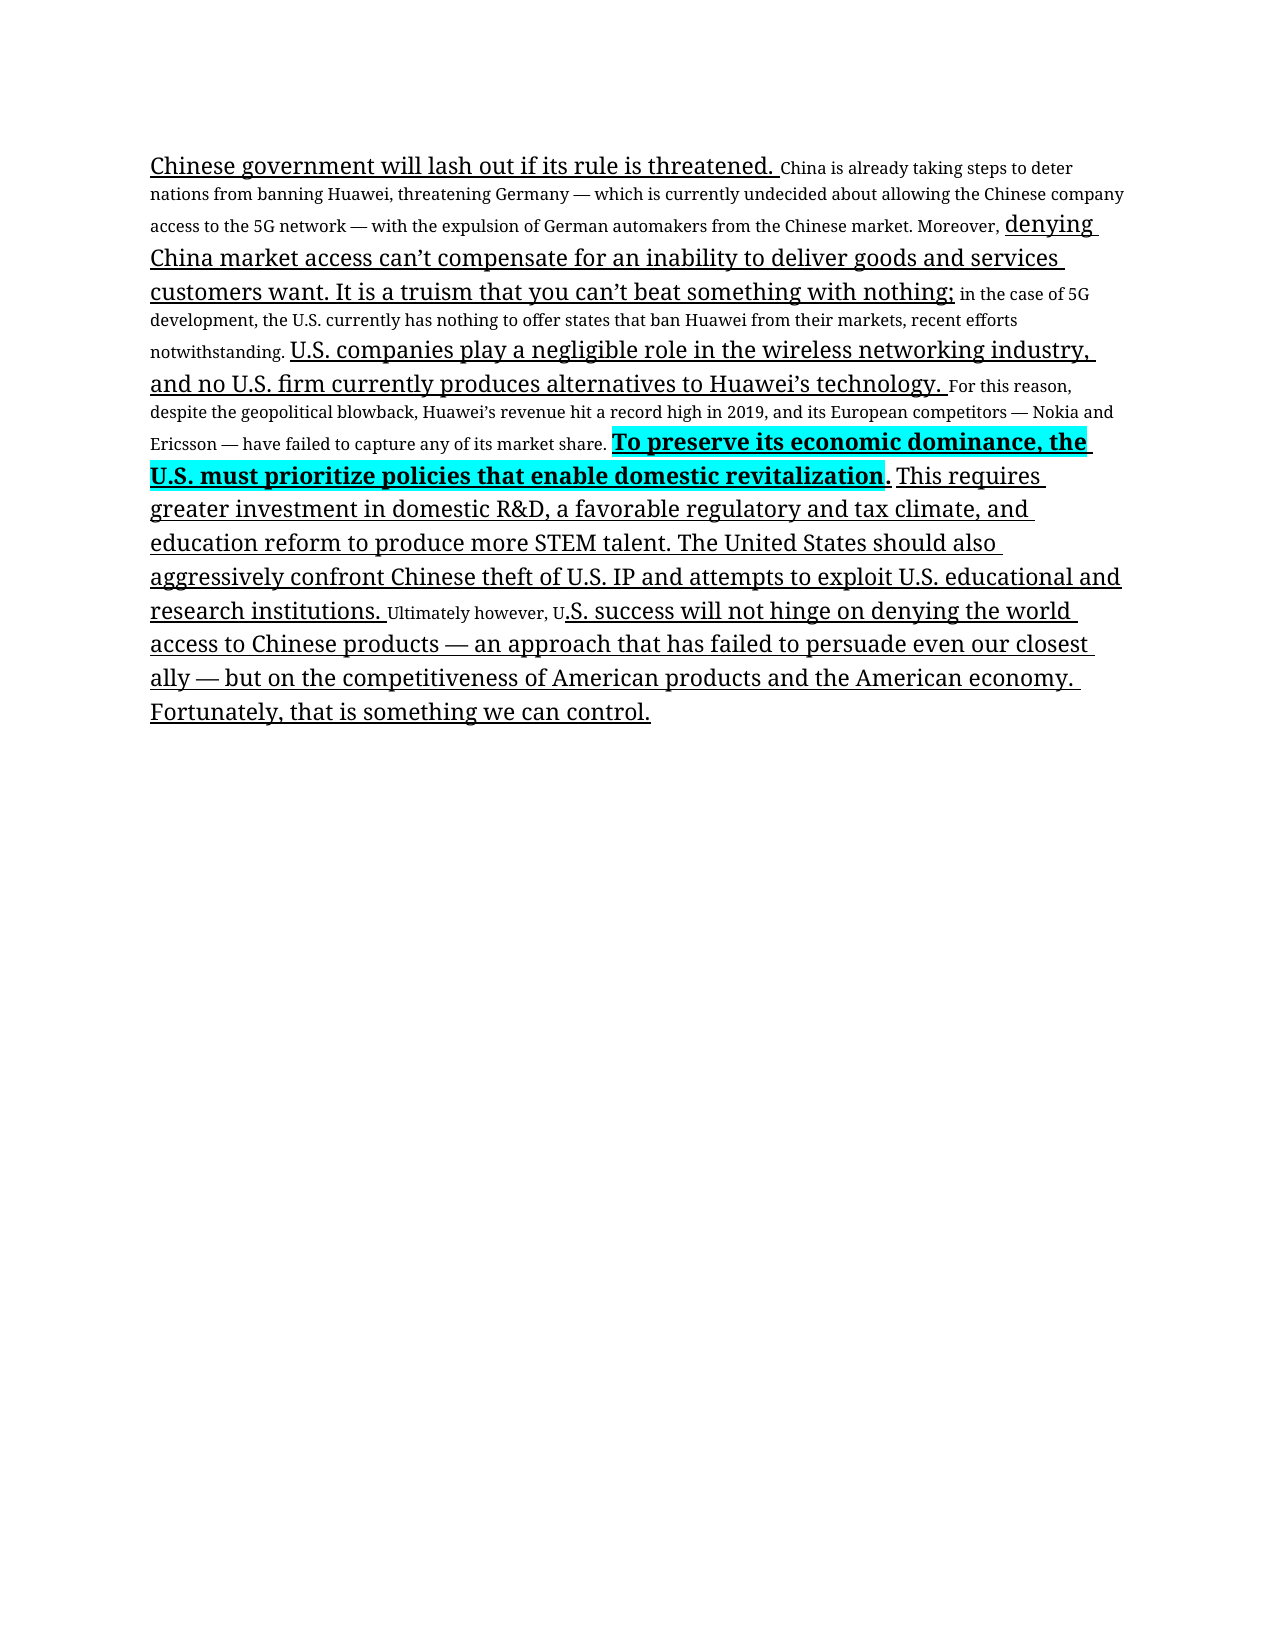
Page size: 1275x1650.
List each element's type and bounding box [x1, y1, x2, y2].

text [150, 150, 1125, 727]
